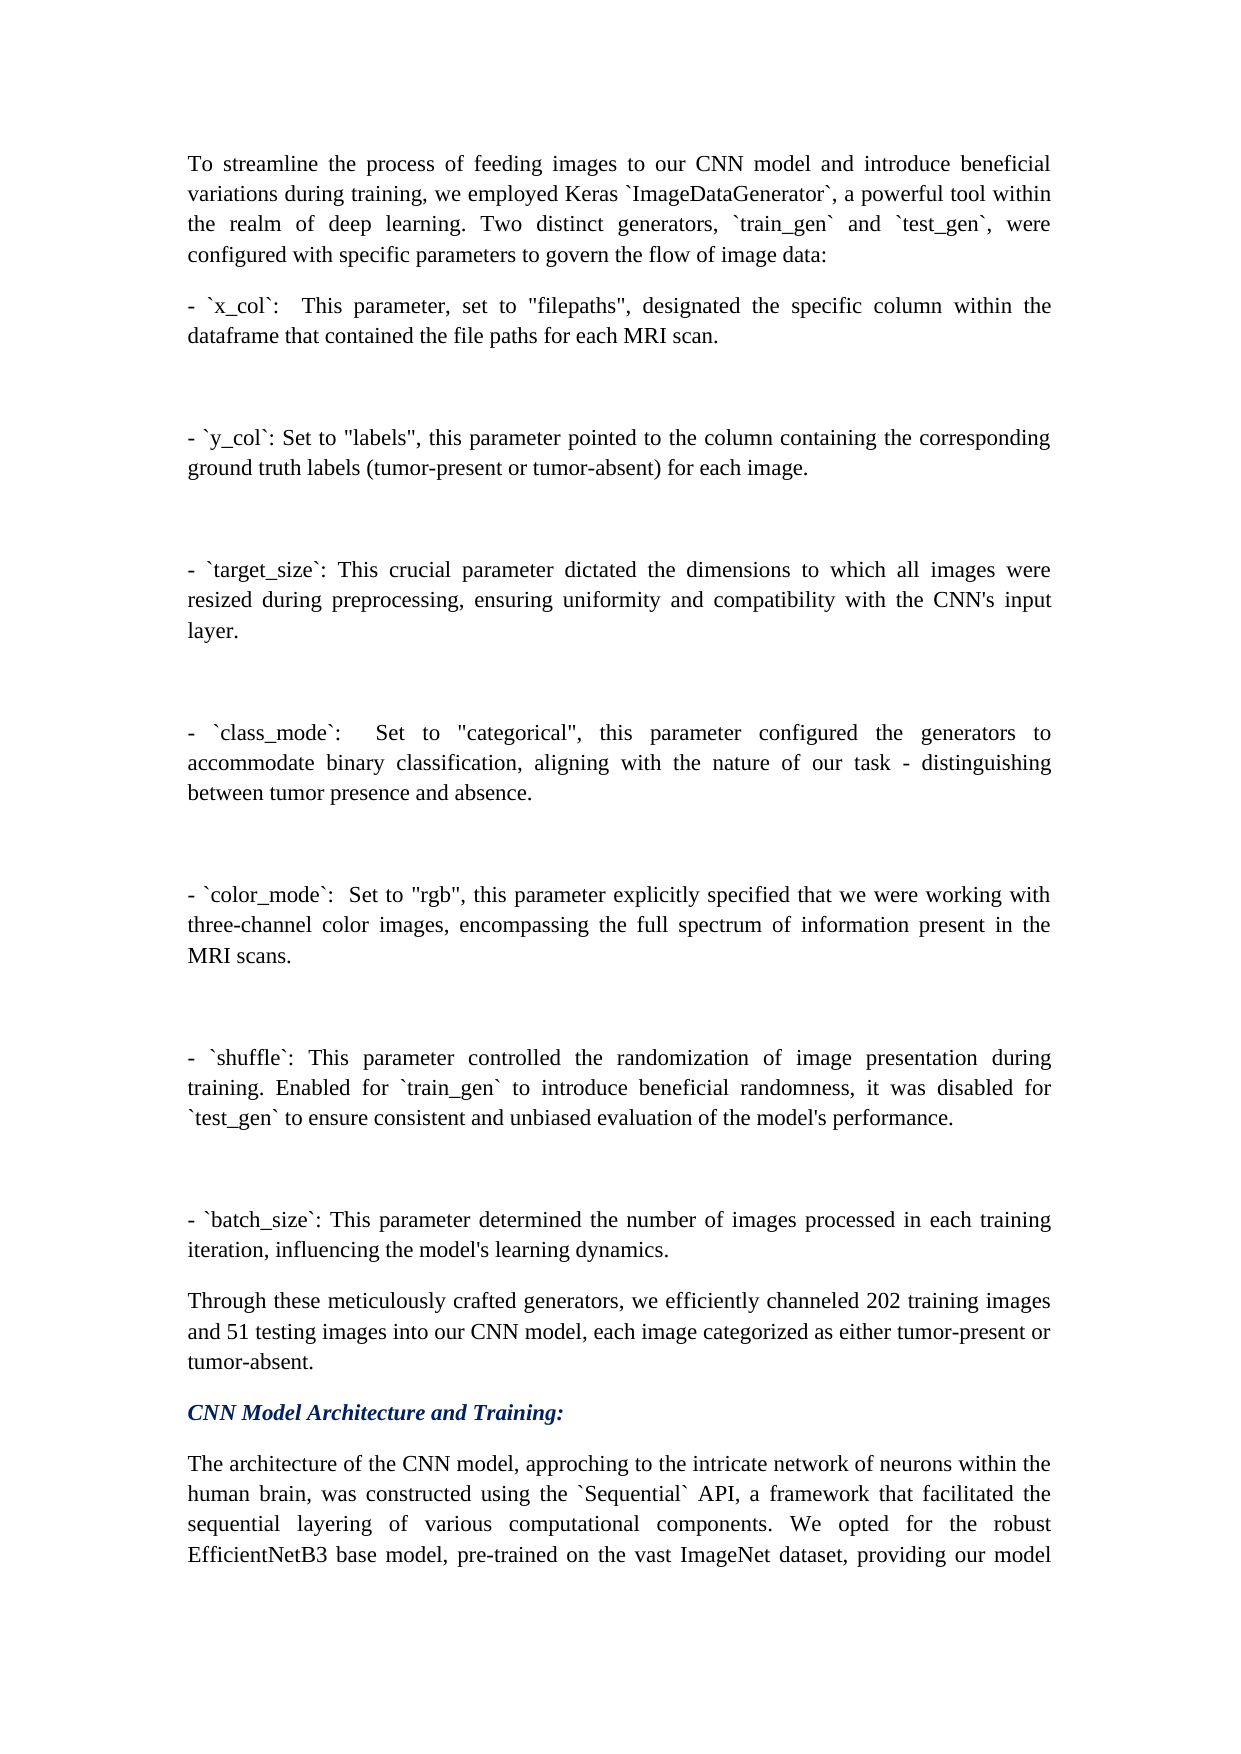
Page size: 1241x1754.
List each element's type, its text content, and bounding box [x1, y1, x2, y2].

text Through these meticulously crafted generators, we efficiently channeled 202 training images and 51 testing images into our CNN model, each image categorized as either tumor-present or tumor-absent. [187, 1287, 1053, 1374]
text - `class_mode`: Set to "categorical", this parameter configured the generators to accommodate binary classification, aligning with the nature of our task - distinguishing between tumor presence and absence. [187, 719, 1053, 806]
text - `shuffle`: This parameter controlled the randomization of image presentation during training. Enabled for `train_gen` to introduce beneficial randomness, it was disabled for `test_gen` to ensure consistent and unbiased evaluation of the model's performance. [187, 1044, 1053, 1131]
text - `target_size`: This crucial parameter dictated the dimensions to which all images were resized during preprocessing, ensuring uniformity and compatibility with the CNN's input layer. [187, 556, 1053, 643]
text - `batch_size`: This parameter determined the number of images processed in each training iteration, influencing the model's learning dynamics. [187, 1206, 1053, 1263]
text To streamline the process of feeding images to our CNN model and introduce beneficial variations during training, we employed Keras `ImageDataGenerator`, a powerful tool within the realm of deep learning. Two distinct generators, `train_gen` and `test_gen`, were configured with specific parameters to govern the flow of image data: [187, 150, 1053, 267]
text - `color_mode`: Set to "rgb", this parameter explicitly specified that we were working with three-channel color images, encompassing the full spectrum of information present in the MRI scans. [187, 881, 1053, 968]
text - `y_col`: Set to "labels", this parameter pointed to the column containing the corresponding ground truth labels (tumor-present or tumor-absent) for each image. [187, 424, 1053, 481]
text - `x_col`: This parameter, set to "filepaths", designated the specific column within the dataframe that contained the file paths for each MRI scan. [187, 292, 1053, 348]
text CNN Model Architecture and Training: [187, 1399, 1053, 1425]
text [187, 1450, 1053, 1567]
